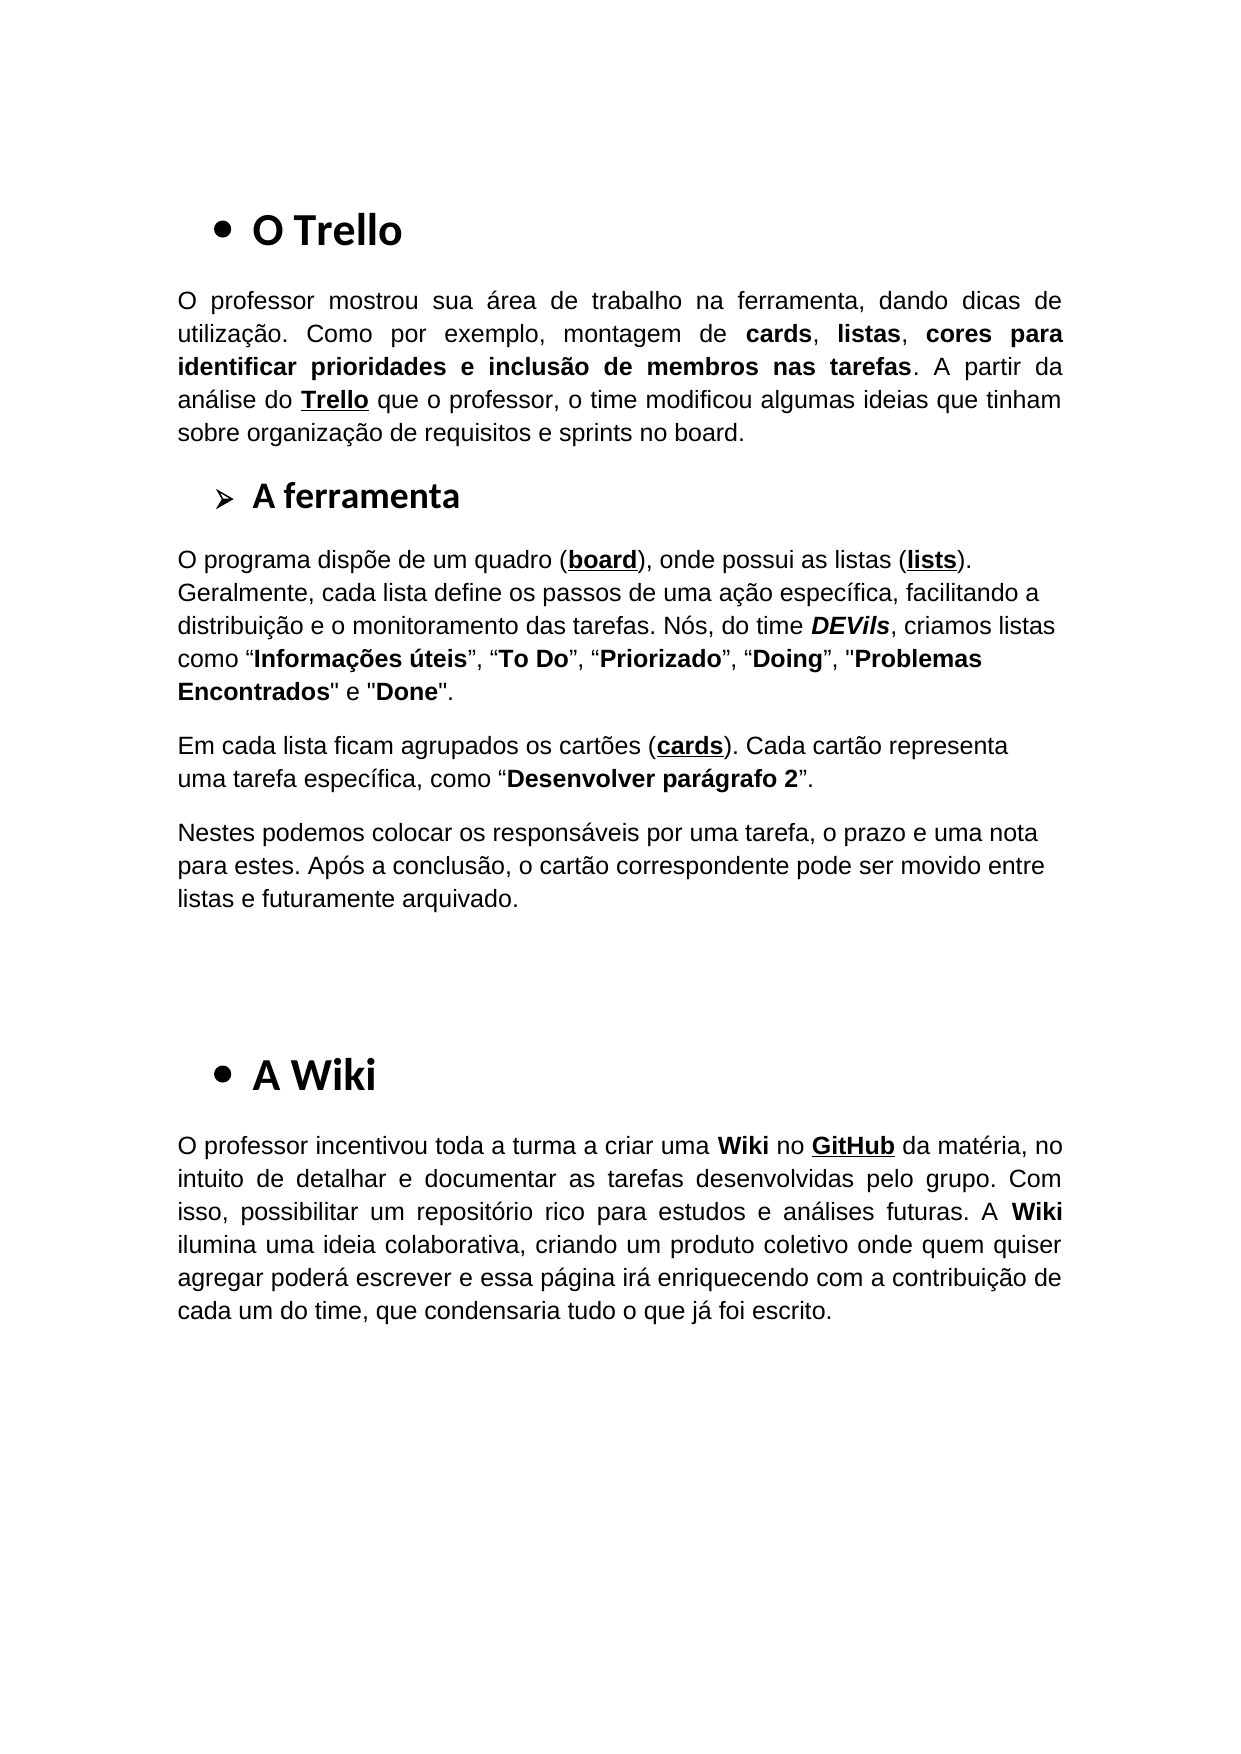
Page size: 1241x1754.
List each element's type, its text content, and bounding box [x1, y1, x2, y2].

text O professor mostrou sua área de trabalho na ferramenta, dando dicas de utilização. Como por exemplo, montagem de cards, listas, cores para identificar prioridades e inclusão de membros nas tarefas. A partir da análise do Trello que o professor, o time modificou algumas ideias que tinham sobre organização de requisitos e sprints no board. [177, 286, 1063, 447]
list O Trello [215, 201, 1063, 257]
list A ferramenta [215, 472, 1063, 517]
text Em cada lista ficam agrupados os cartões (cards). Cada cartão representa uma tarefa específica, como “Desenvolver parágrafo 2”. [177, 731, 1063, 793]
text O professor incentivou toda a turma a criar uma Wiki no GitHub da matéria, no intuito de detalhar e documentar as tarefas desenvolvidas pelo grupo. Com isso, possibilitar um repositório rico para estudos e análises futuras. A Wiki ilumina uma ideia colaborativa, criando um produto coletivo onde quem quiser agregar poderá escrever e essa página irá enriquecendo com a contribuição de cada um do time, que condensaria tudo o que já foi escrito. [177, 1131, 1063, 1324]
text O programa dispõe de um quadro (board), onde possui as listas (lists). Geralmente, cada lista define os passos de uma ação específica, facilitando a distribuição e o monitoramento das tarefas. Nós, do time DEVils, criamos listas como “Informações úteis”, “To Do”, “Priorizado”, “Doing”, "Problemas Encontrados" e "Done". [177, 545, 1063, 706]
list A Wiki [215, 1046, 1063, 1102]
text Nestes podemos colocar os responsáveis por uma tarefa, o prazo e uma nota para estes. Após a conclusão, o cartão correspondente pode ser movido entre listas e futuramente arquivado. [177, 818, 1063, 913]
